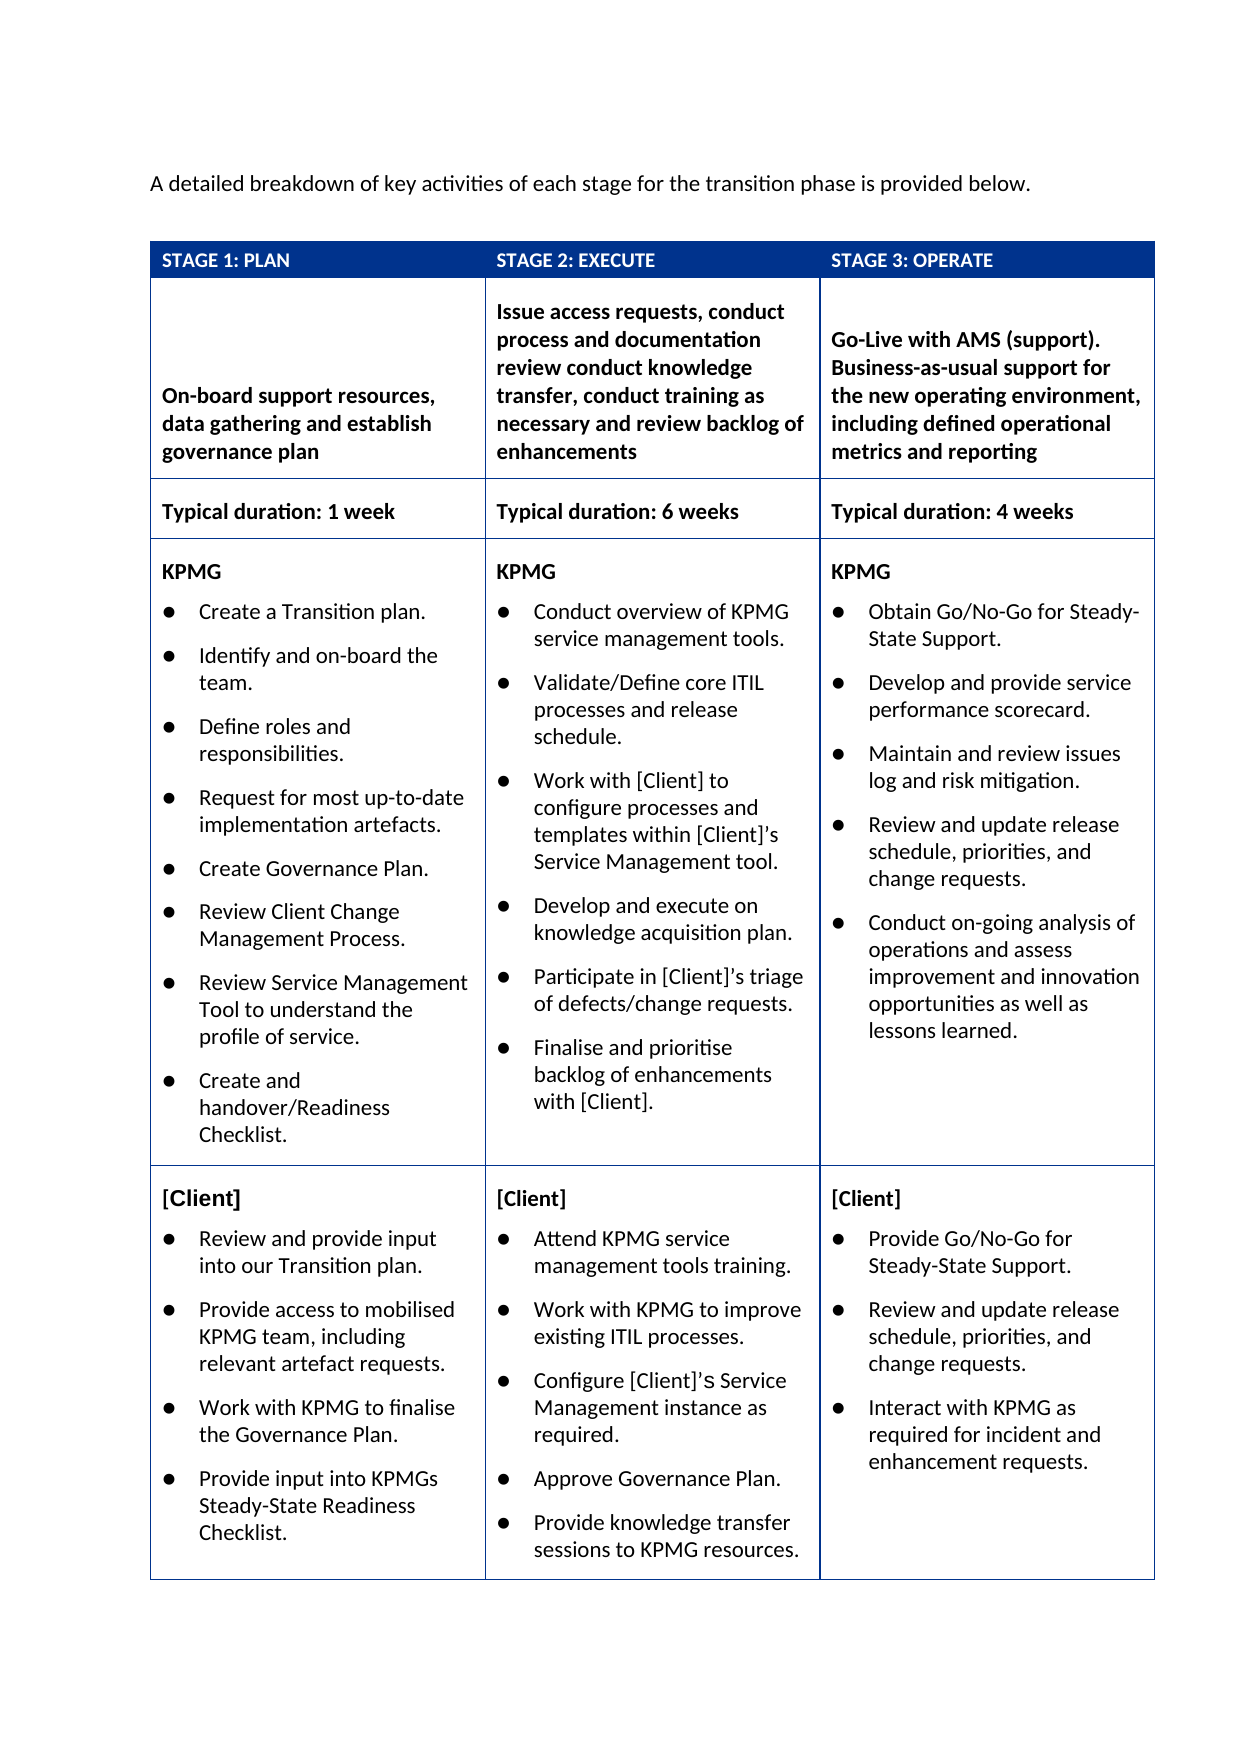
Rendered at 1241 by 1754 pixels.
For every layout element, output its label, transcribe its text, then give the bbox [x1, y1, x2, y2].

table_cell KPMG Conduct overview of KPMG service management tools. Validate/Define core ITIL processes and release schedule. Work with [Client] to configure processes and templates within [Client]’s Service Management tool. Develop and execute on knowledge acquisition plan. Participate in [Client]’s triage of defects/change requests. Finalise and prioritise backlog of enhancements with [Client]. [486, 539, 819, 1165]
table_cell Typical duration: 4 weeks [821, 479, 1154, 538]
table_cell KPMG Obtain Go/No-Go for Steady-State Support. Develop and provide service performance scorecard. Maintain and review issues log and risk mitigation. Review and update release schedule, priorities, and change requests. Conduct on-going analysis of operations and assess improvement and innovation opportunities as well as lessons learned. [821, 539, 1154, 1165]
table_cell [Client] Provide Go/No-Go for Steady-State Support. Review and update release schedule, priorities, and change requests. Interact with KPMG as required for incident and enhancement requests. [821, 1166, 1154, 1579]
table_cell Issue access requests, conduct process and documentation review conduct knowledge transfer, conduct training as necessary and review backlog of enhancements [486, 278, 819, 477]
text A detailed breakdown of key activities of each stage for the transition phase is provided below. [150, 169, 1090, 197]
table_cell KPMG Create a Transition plan. Identify and on-board the team. Define roles and responsibilities. Request for most up-to-date implementation artefacts. Create Governance Plan. Review Client Change Management Process. Review Service Management Tool to understand the profile of service. Create and handover/Readiness Checklist. [151, 539, 485, 1165]
table_header STAGE 2: EXECUTE [485, 242, 820, 277]
table_cell Typical duration: 1 week [151, 479, 485, 538]
table_header STAGE 3: OPERATE [820, 242, 1154, 277]
table_cell On-board support resources, data gathering and establish governance plan [151, 278, 485, 477]
table_cell Go-Live with AMS (support). Business-as-usual support for the new operating environment, including defined operational metrics and reporting [821, 278, 1154, 477]
table_header STAGE 1: PLAN [151, 242, 485, 277]
table_cell [Client] Attend KPMG service management tools training. Work with KPMG to improve existing ITIL processes. Configure [Client]’s Service Management instance as required. Approve Governance Plan. Provide knowledge transfer sessions to KPMG resources. [486, 1166, 819, 1579]
table_cell Typical duration: 6 weeks [486, 479, 819, 538]
table_cell [Client] Review and provide input into our Transition plan. Provide access to mobilised KPMG team, including relevant artefact requests. Work with KPMG to finalise the Governance Plan. Provide input into KPMGs Steady-State Readiness Checklist. [151, 1166, 485, 1579]
